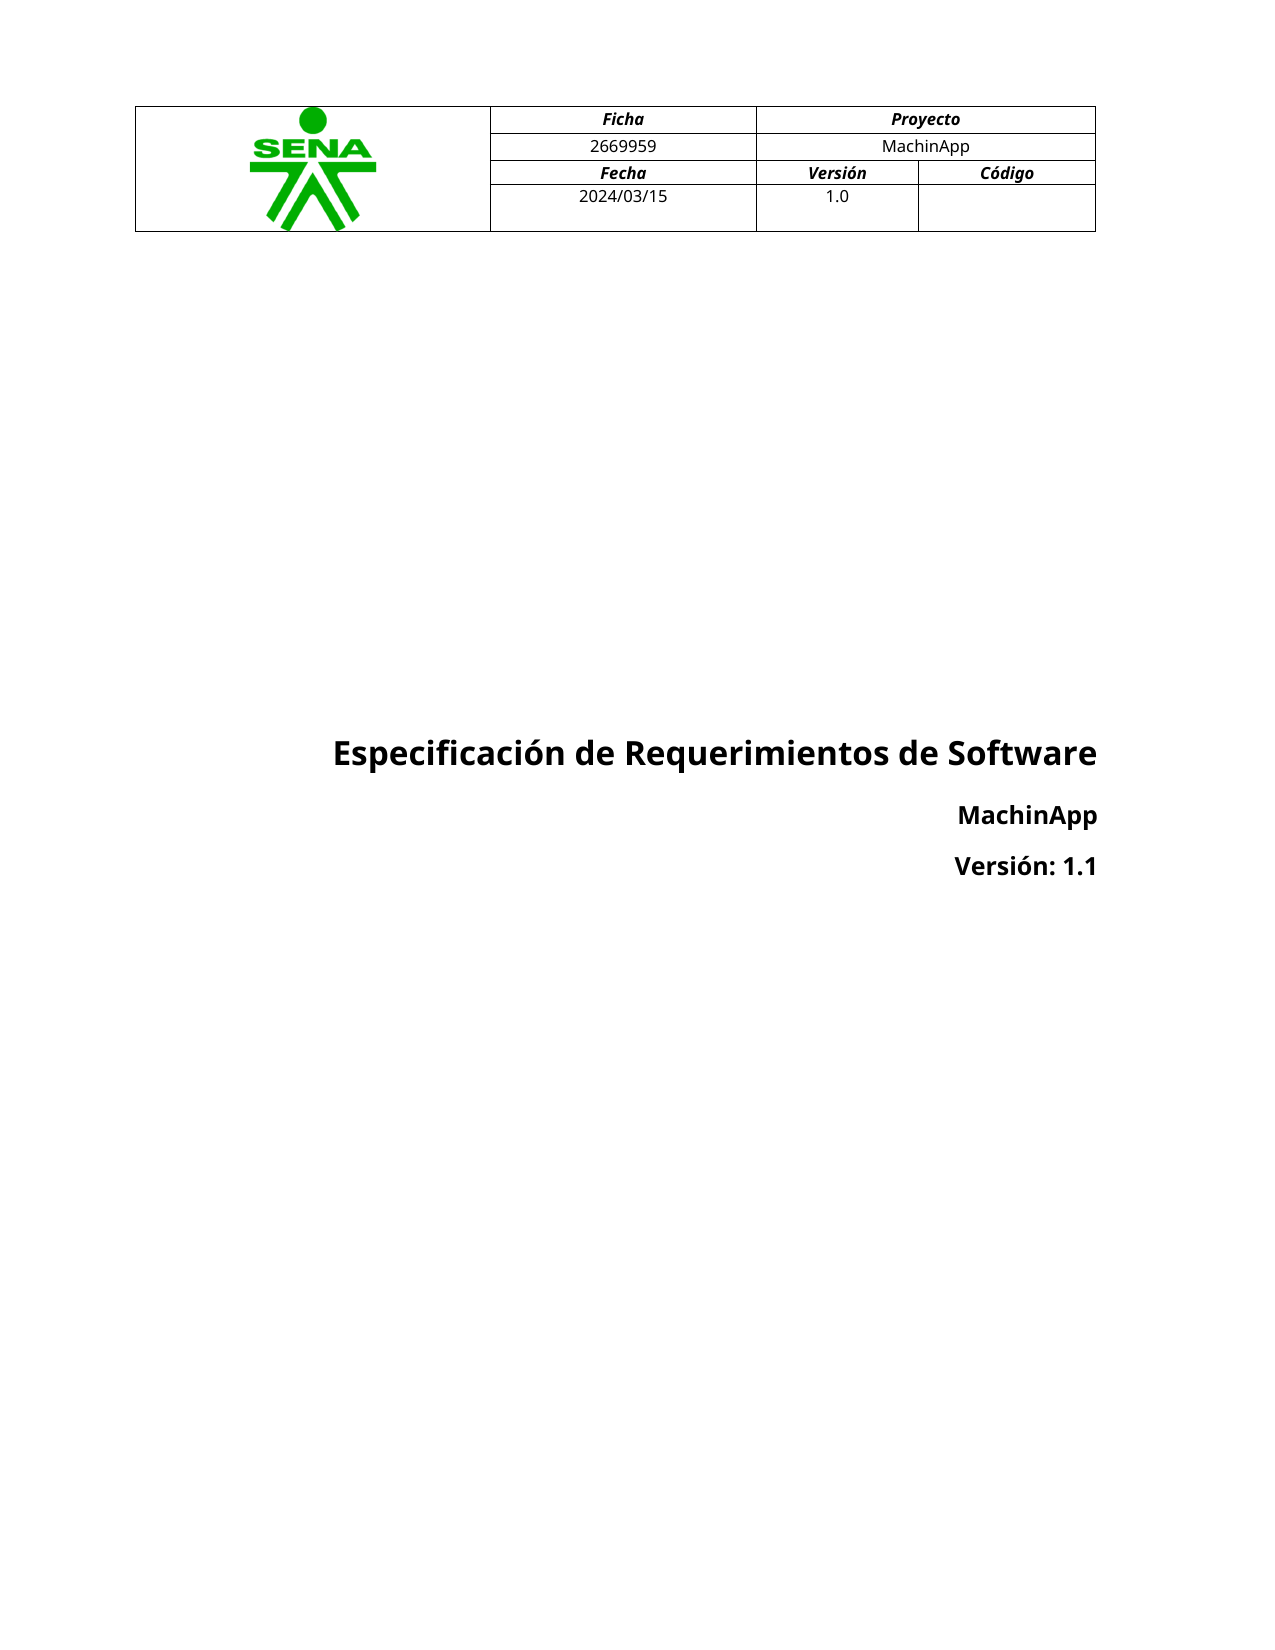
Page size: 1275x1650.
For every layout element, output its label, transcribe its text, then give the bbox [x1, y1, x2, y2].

title MachinApp [177, 798, 1098, 832]
title Versión: 1.1 [177, 849, 1098, 883]
title Especificación de Requerimientos de Software [177, 730, 1098, 775]
picture [249, 107, 377, 232]
